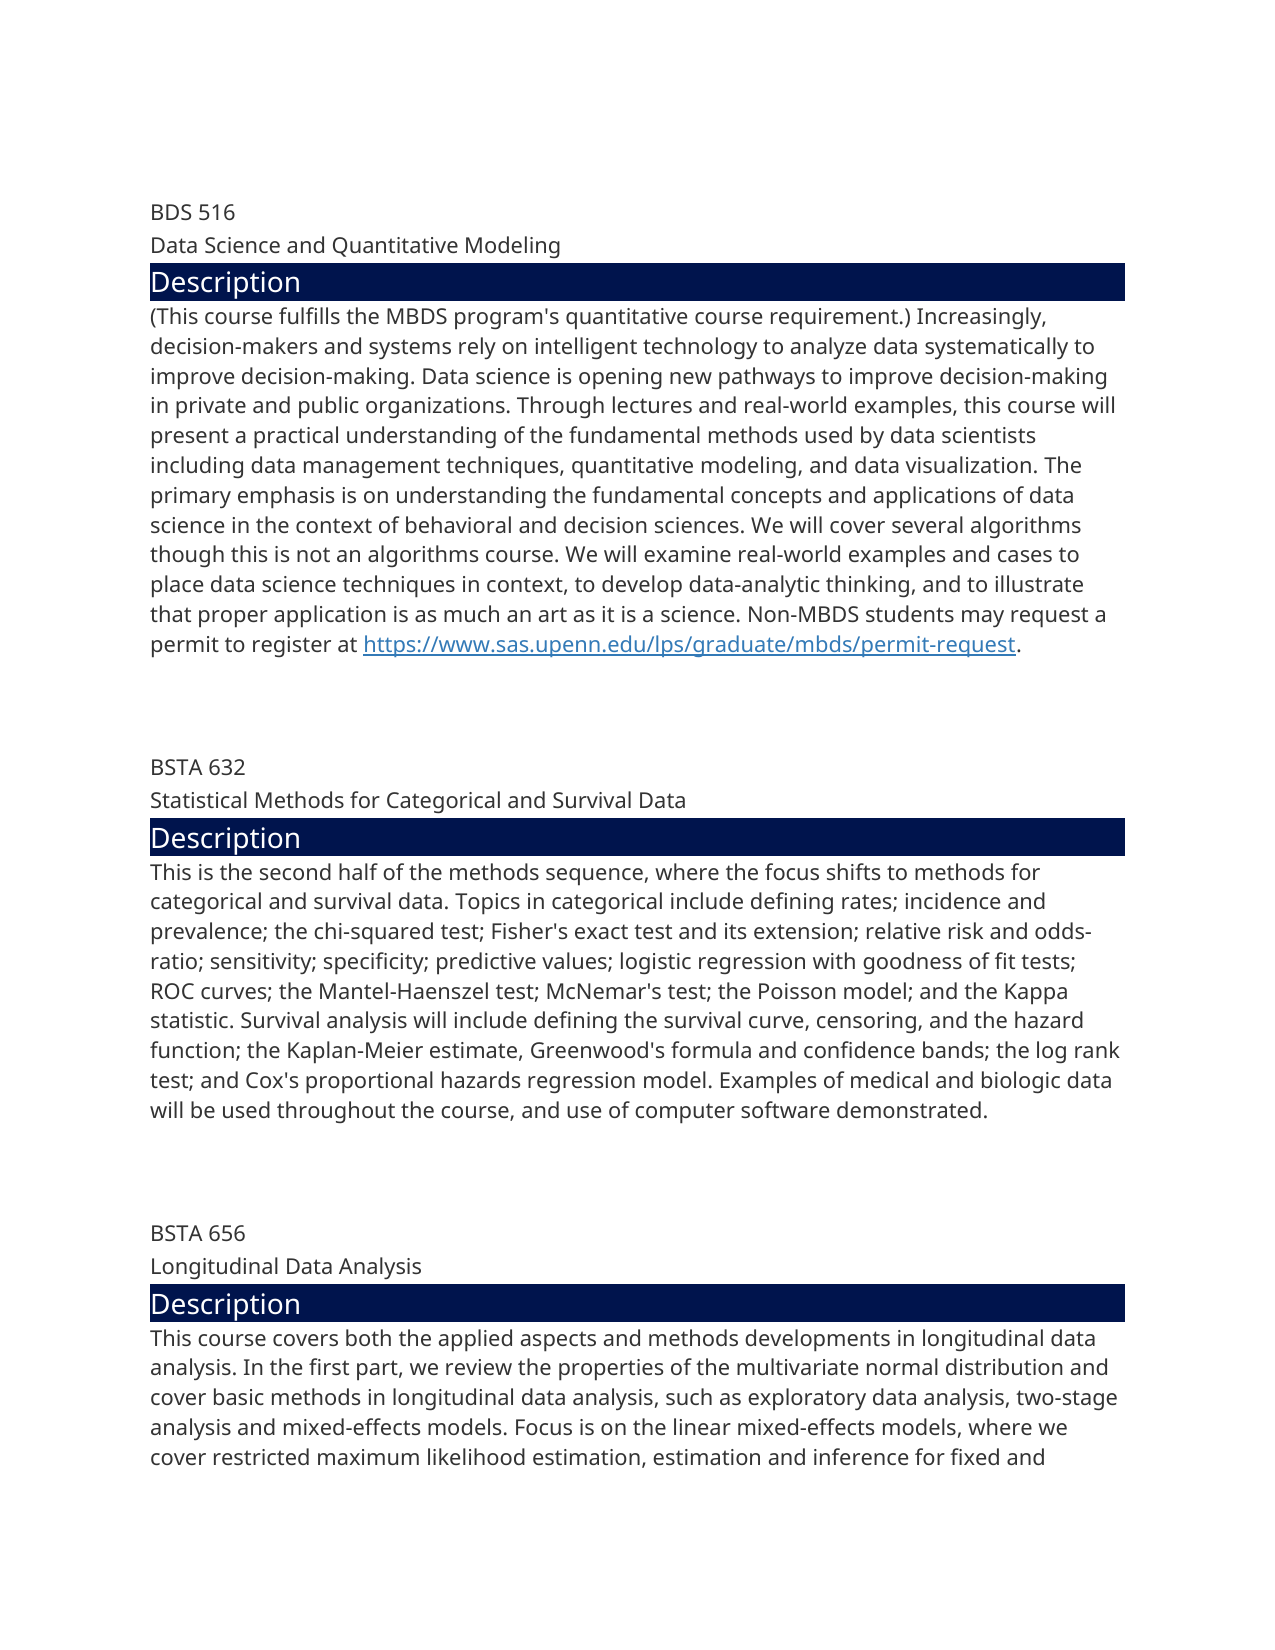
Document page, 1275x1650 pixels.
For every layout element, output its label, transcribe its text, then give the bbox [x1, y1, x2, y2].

text BSTA 656 [150, 1218, 1125, 1248]
text Statistical Methods for Categorical and Survival Data [150, 785, 1125, 815]
text Data Science and Quantitative Modeling [150, 230, 1125, 259]
text Description [150, 263, 1125, 301]
text Description [150, 1284, 1125, 1322]
text Longitudinal Data Analysis [150, 1251, 1125, 1281]
text (This course fulfills the MBDS program's quantitative course requirement.) Increasingly, decision-makers and systems rely on intelligent technology to analyze data systematically to improve decision-making. Data science is opening new pathways to improve decision-making in private and public organizations. Through lectures and real-world examples, this course will present a practical understanding of the fundamental methods used by data scientists including data management techniques, quantitative modeling, and data visualization. The primary emphasis is on understanding the fundamental concepts and applications of data science in the context of behavioral and decision sciences. We will cover several algorithms though this is not an algorithms course. We will examine real-world examples and cases to place data science techniques in context, to develop data-analytic thinking, and to illustrate that proper application is as much an art as it is a science. Non-MBDS students may request a permit to register at https://www.sas.upenn.edu/lps/graduate/mbds/permit-request. [150, 301, 1125, 658]
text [150, 1322, 1125, 1471]
text BSTA 632 [150, 752, 1125, 782]
text BDS 516 [150, 197, 1125, 227]
text Description [150, 818, 1125, 856]
text This is the second half of the methods sequence, where the focus shifts to methods for categorical and survival data. Topics in categorical include defining rates; incidence and prevalence; the chi-squared test; Fisher's exact test and its extension; relative risk and odds-ratio; sensitivity; specificity; predictive values; logistic regression with goodness of fit tests; ROC curves; the Mantel-Haenszel test; McNemar's test; the Poisson model; and the Kappa statistic. Survival analysis will include defining the survival curve, censoring, and the hazard function; the Kaplan-Meier estimate, Greenwood's formula and confidence bands; the log rank test; and Cox's proportional hazards regression model. Examples of medical and biologic data will be used throughout the course, and use of computer software demonstrated. [150, 856, 1125, 1124]
